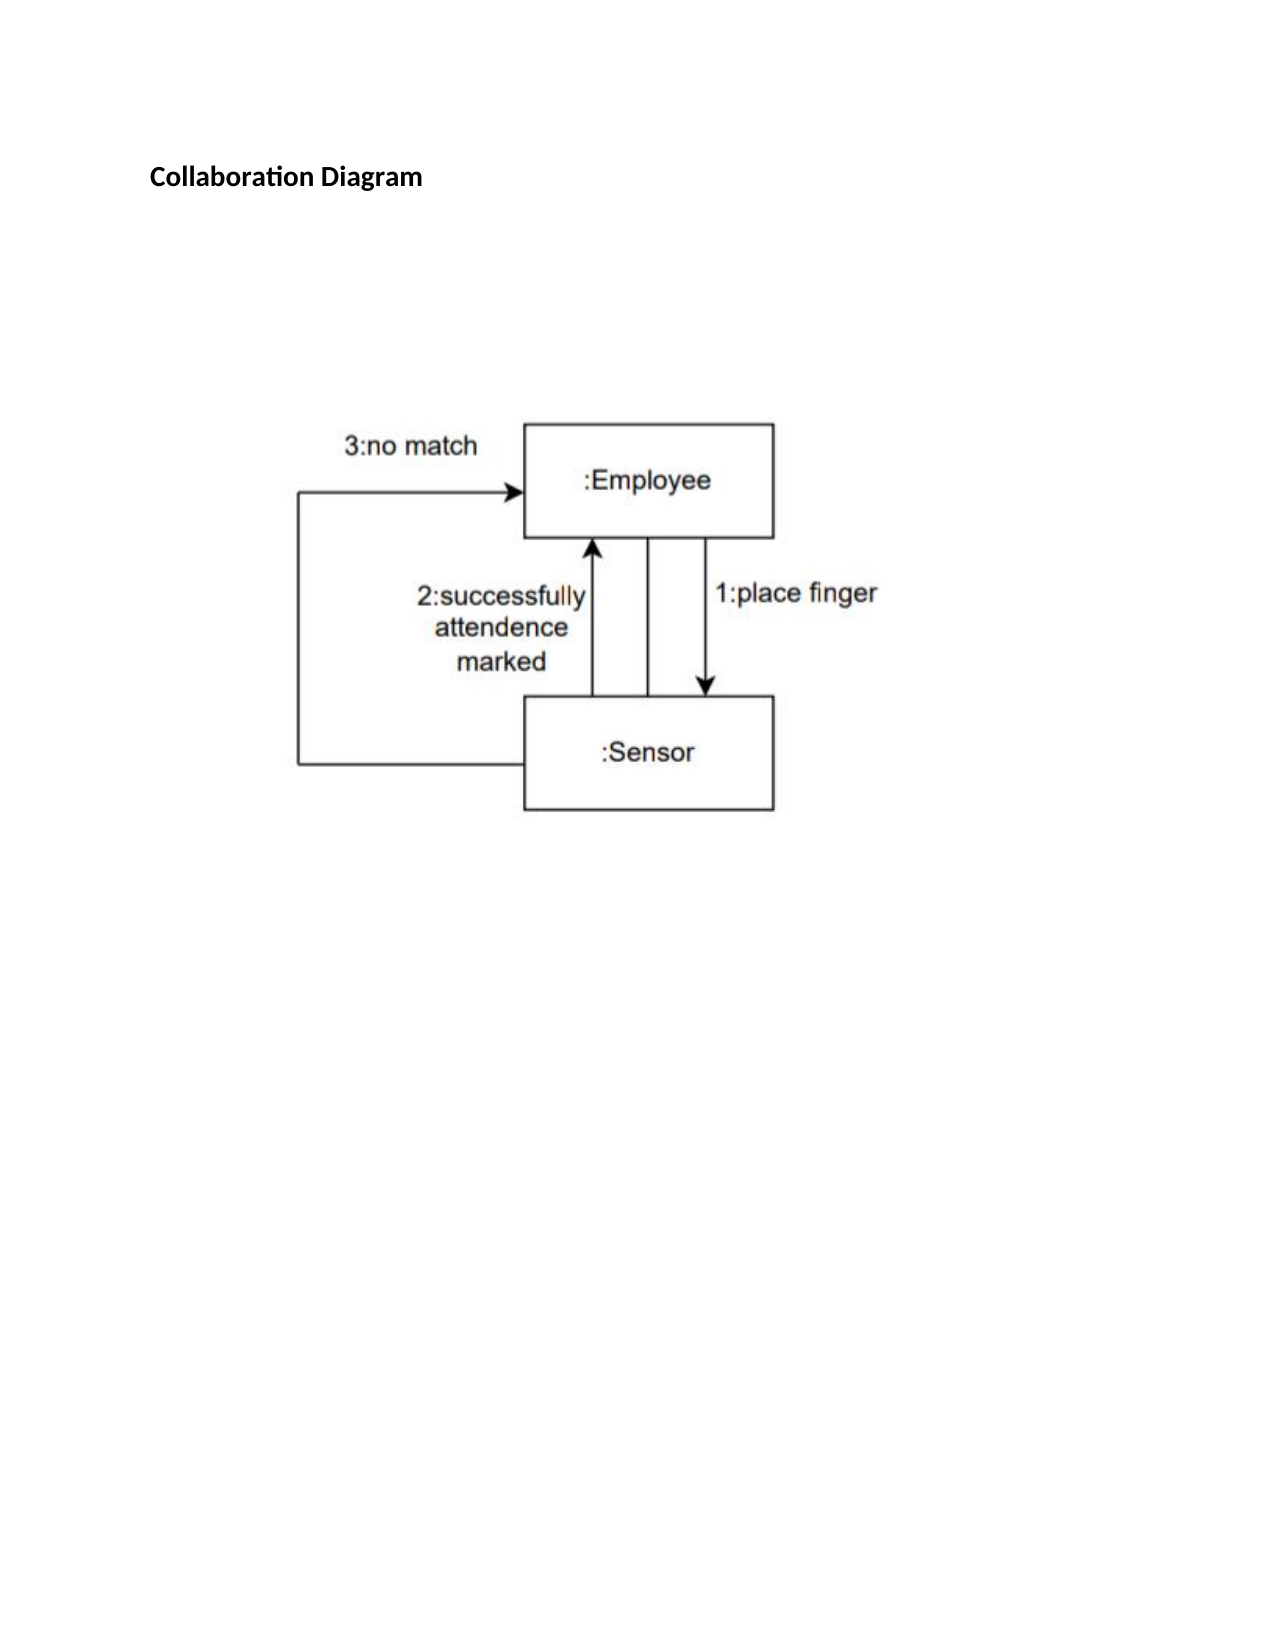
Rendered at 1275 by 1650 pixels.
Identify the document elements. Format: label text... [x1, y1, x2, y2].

picture [150, 268, 1022, 995]
text Collaboration Diagram [150, 158, 1125, 194]
